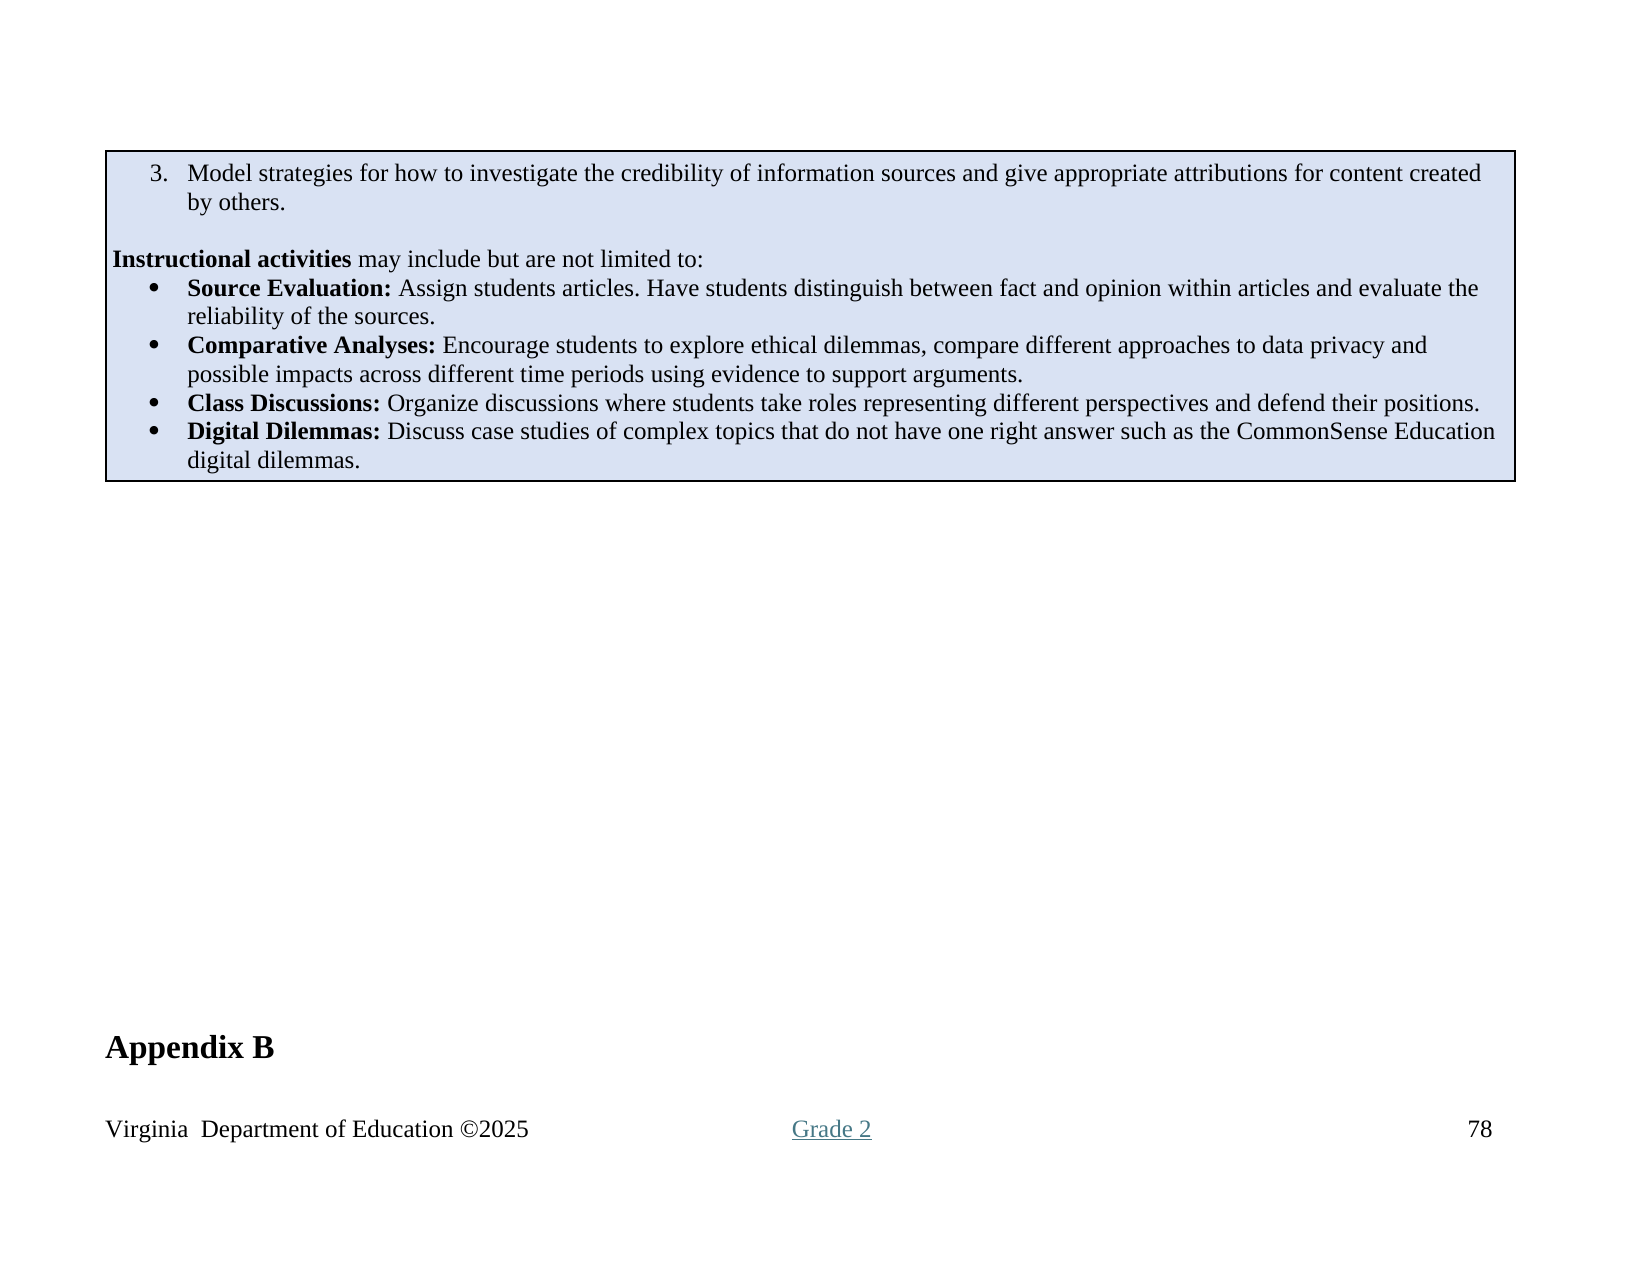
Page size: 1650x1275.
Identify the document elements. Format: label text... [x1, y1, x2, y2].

subtitle Appendix B [105, 1027, 1545, 1066]
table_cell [107, 152, 1514, 480]
